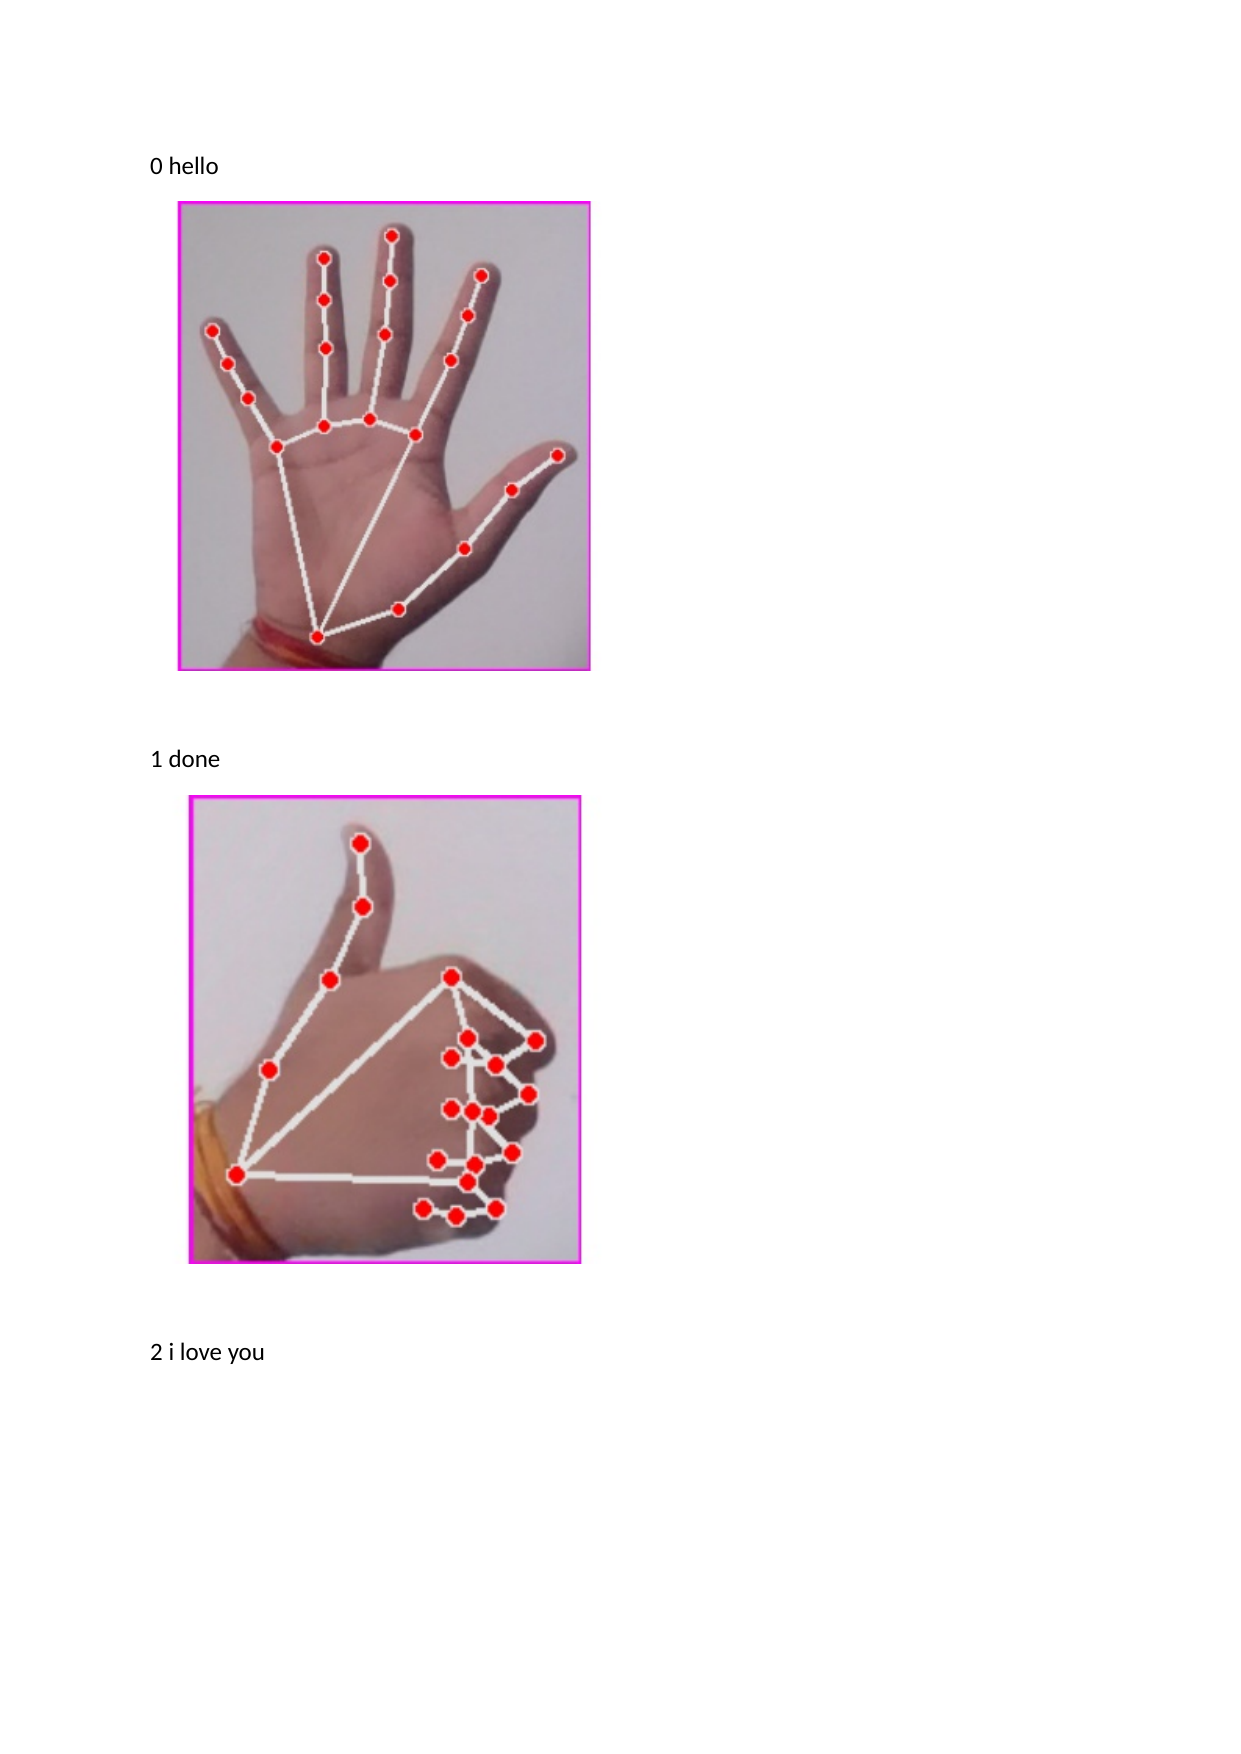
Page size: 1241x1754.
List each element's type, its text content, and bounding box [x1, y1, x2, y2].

text 2 i love you [150, 1336, 1090, 1367]
text 1 done [150, 743, 1090, 774]
picture [150, 795, 619, 1264]
text 0 hello [150, 150, 1090, 181]
picture [150, 201, 619, 671]
